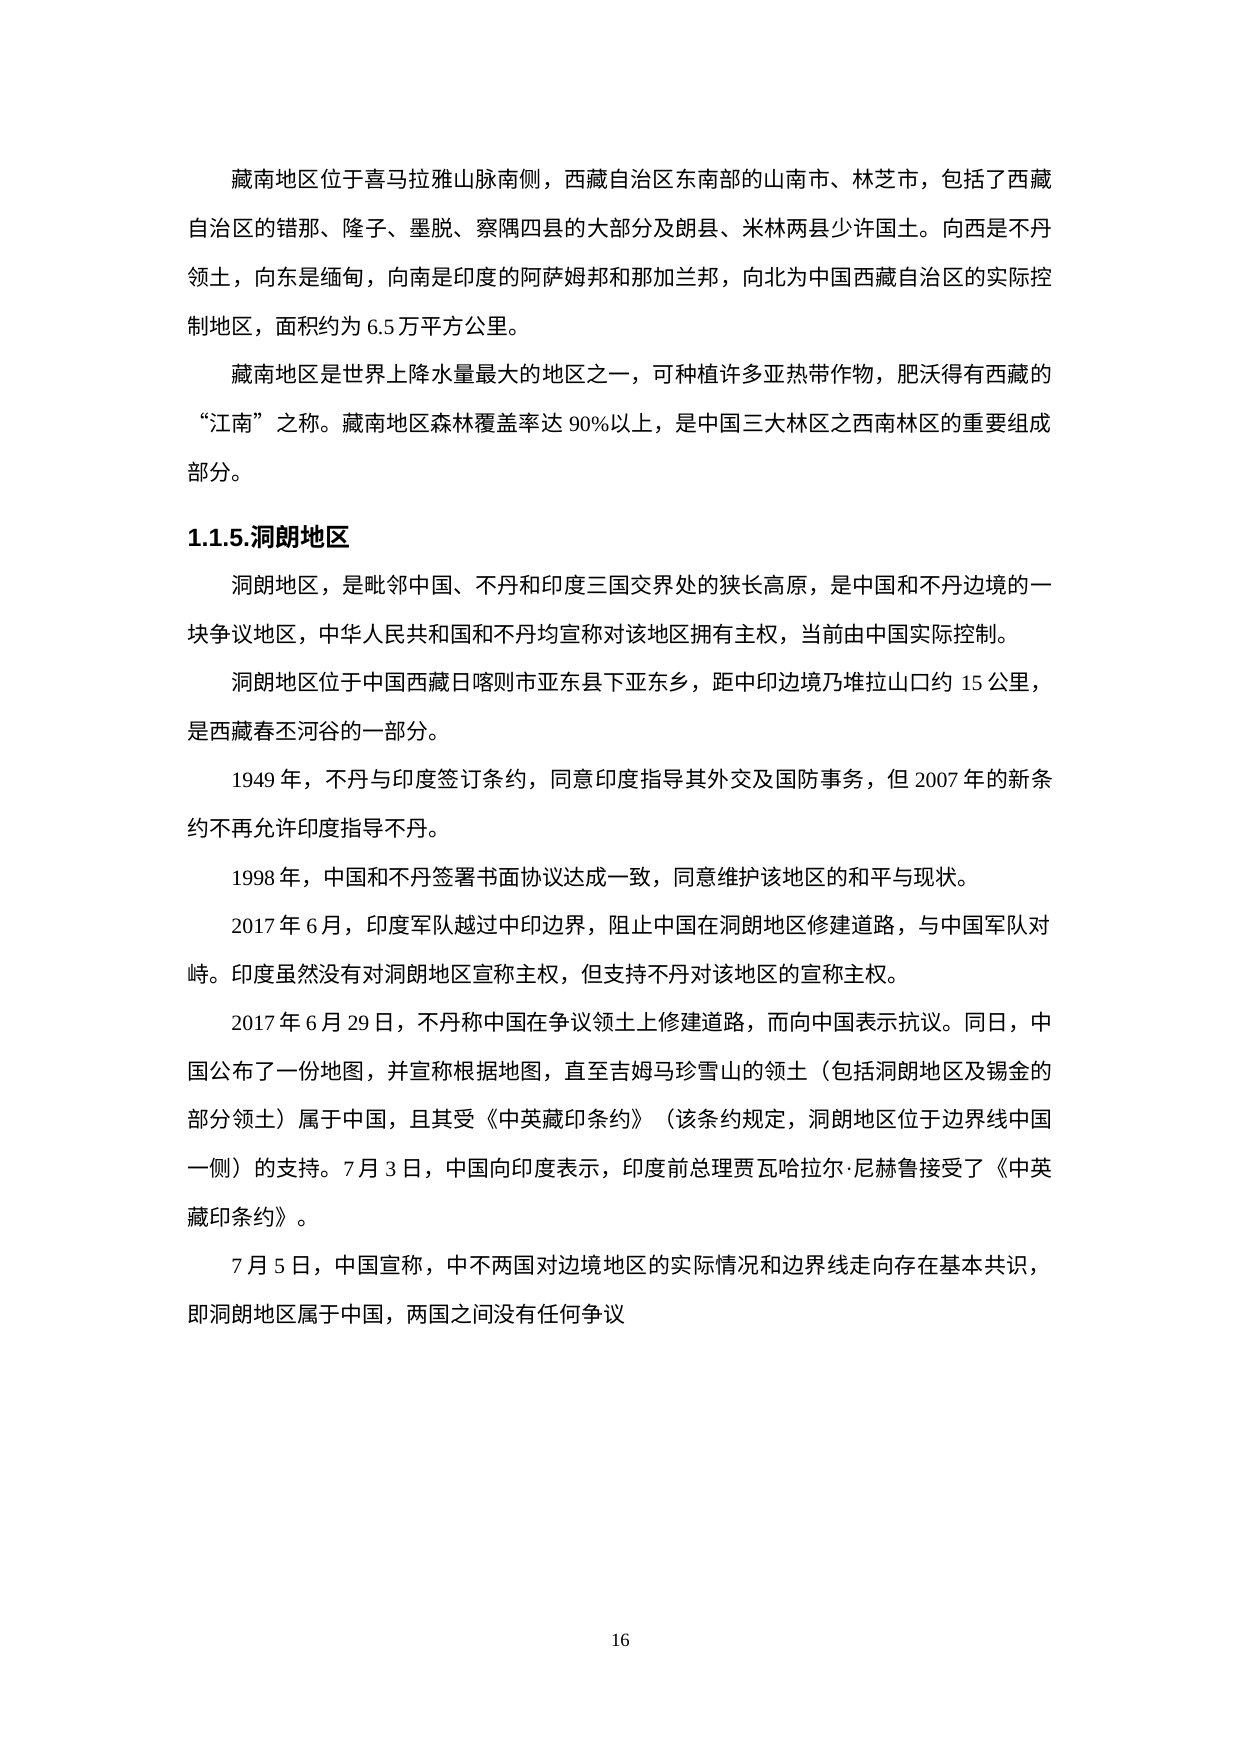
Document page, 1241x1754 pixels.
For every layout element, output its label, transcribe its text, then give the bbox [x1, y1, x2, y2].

text 洞朗地区位于中国西藏日喀则市亚东县下亚东乡，距中印边境乃堆拉山口约15公里，是西藏春丕河谷的一部分。 [187, 665, 1053, 746]
text 藏南地区位于喜马拉雅山脉南侧，西藏自治区东南部的山南市、林芝市，包括了西藏自治区的错那、隆子、墨脱、察隅四县的大部分及朗县、米林两县少许国土。向西是不丹领土，向东是缅甸，向南是印度的阿萨姆邦和那加兰邦，向北为中国西藏自治区的实际控制地区，面积约为6.5万平方公​​里。 [187, 162, 1053, 341]
text 7月5日，中国宣称，中不两国对边境地区的实际情况和边界线走向存在基本共识，即洞朗地区属于中国，两国之间没有任何争议 [187, 1248, 1053, 1329]
subtitle 洞朗地区 [187, 503, 1053, 568]
text 1998年，中国和不丹签署书面协议达成一致，同意维护该地区的和平与现状。 [187, 859, 1053, 892]
text 洞朗地区，是毗邻中国、不丹和印度三国交界处的狭长高原，是中国和不丹边境的一块争议地区，中华人民共和国和不丹均宣称对该地区拥有主权，当前由中国实际控制。 [187, 568, 1053, 649]
text 1949年，不丹与印度签订条约，同意印度指导其外交及国防事务，但2007年的新条约不再允许印度指导不丹。 [187, 762, 1053, 843]
text 2017年6月29日，不丹称中国在争议领土上修建道路，而向中国表示抗议。同日，中国公布了一份地图，并宣称根据地图，直至吉姆马珍雪山的领土（包括洞朗地区及锡金的部分领土）属于中国，且其受《中英藏印条约》（该条约规定，洞朗地区位于边界线中国一侧）的支持。7月3日，中国向印度表示，印度前总理贾瓦哈拉尔·尼赫鲁接受了《中英藏印条约》。 [187, 1004, 1053, 1232]
text 藏南地区是世界上降水量最大的地区之一，可种植许多亚热带作物，肥沃得有西藏的“江南”之称。藏南地区森林覆盖率达90%以上，是中国三大林区之西南林区的重要组成部分。 [187, 357, 1053, 487]
text 2017年6月，印度军队越过中印边界，阻止中国在洞朗地区修建道路，与中国军队对峙。印度虽然没有对洞朗地区宣称主权，但支持不丹对该地区的宣称主权。 [187, 907, 1053, 989]
